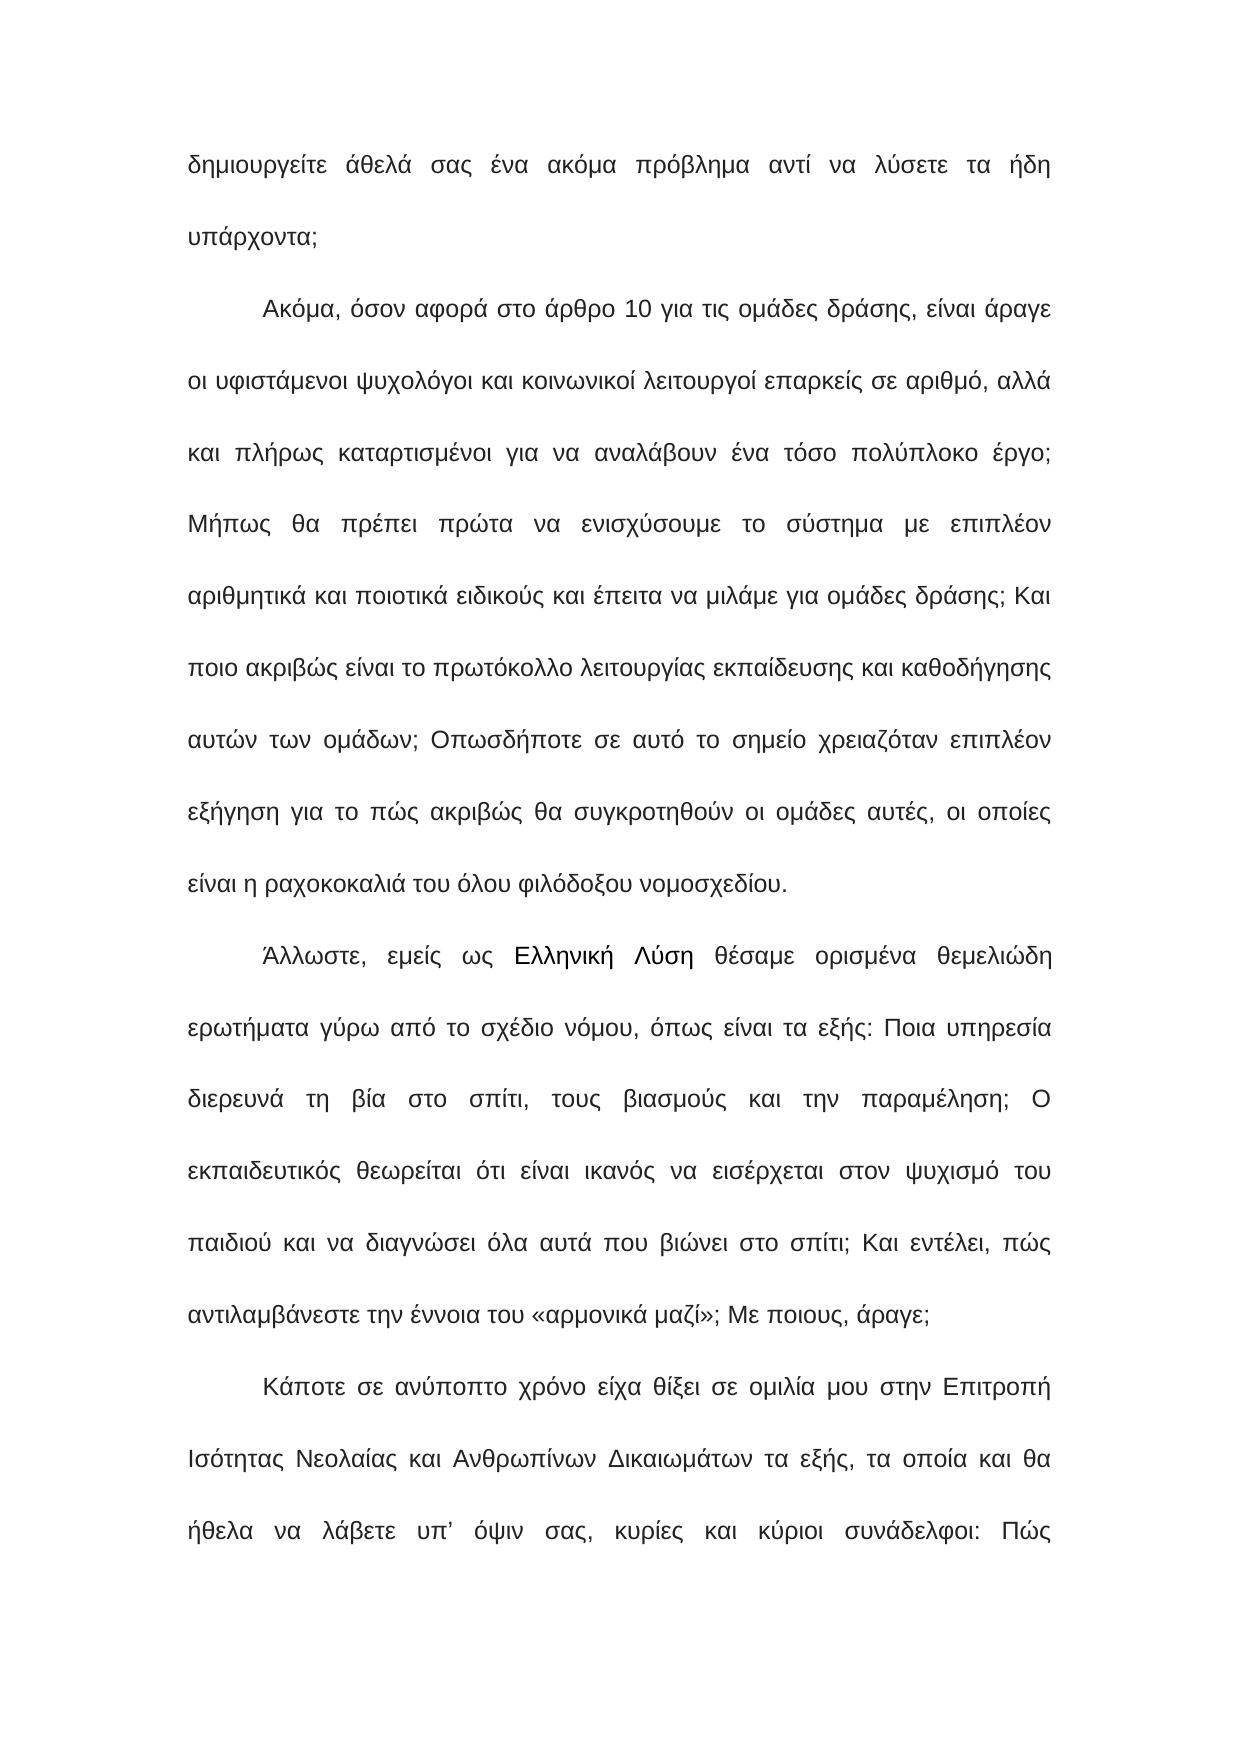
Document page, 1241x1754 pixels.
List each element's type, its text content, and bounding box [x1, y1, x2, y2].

text Άλλωστε, εμείς ως Ελληνική Λύση θέσαμε ορισμένα θεμελιώδη ερωτήματα γύρω από το σχέδιο νόμου, όπως είναι τα εξής: Ποια υπηρεσία διερευνά τη βία στο σπίτι, τους βιασμούς και την παραμέληση; Ο εκπαιδευτικός θεωρείται ότι είναι ικανός να εισέρχεται στον ψυχισμό του παιδιού και να διαγνώσει όλα αυτά που βιώνει στο σπίτι; Και εντέλει, πώς αντιλαμβάνεστε την έννοια του «αρμονικά μαζί»; Με ποιους, άραγε; [187, 941, 1053, 1329]
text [187, 1372, 1053, 1544]
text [187, 150, 1053, 251]
text Ακόμα, όσον αφορά στο άρθρο 10 για τις ομάδες δράσης, είναι άραγε οι υφιστάμενοι ψυχολόγοι και κοινωνικοί λειτουργοί επαρκείς σε αριθμό, αλλά και πλήρως καταρτισμένοι για να αναλάβουν ένα τόσο πολύπλοκο έργο; Μήπως θα πρέπει πρώτα να ενισχύσουμε το σύστημα με επιπλέον αριθμητικά και ποιοτικά ειδικούς και έπειτα να μιλάμε για ομάδες δράσης; Και ποιο ακριβώς είναι το πρωτόκολλο λειτουργίας εκπαίδευσης και καθοδήγησης αυτών των ομάδων; Οπωσδήποτε σε αυτό το σημείο χρειαζόταν επιπλέον εξήγηση για το πώς ακριβώς θα συγκροτηθούν οι ομάδες αυτές, οι οποίες είναι η ραχοκοκαλιά του όλου φιλόδοξου νομοσχεδίου. [187, 294, 1053, 897]
